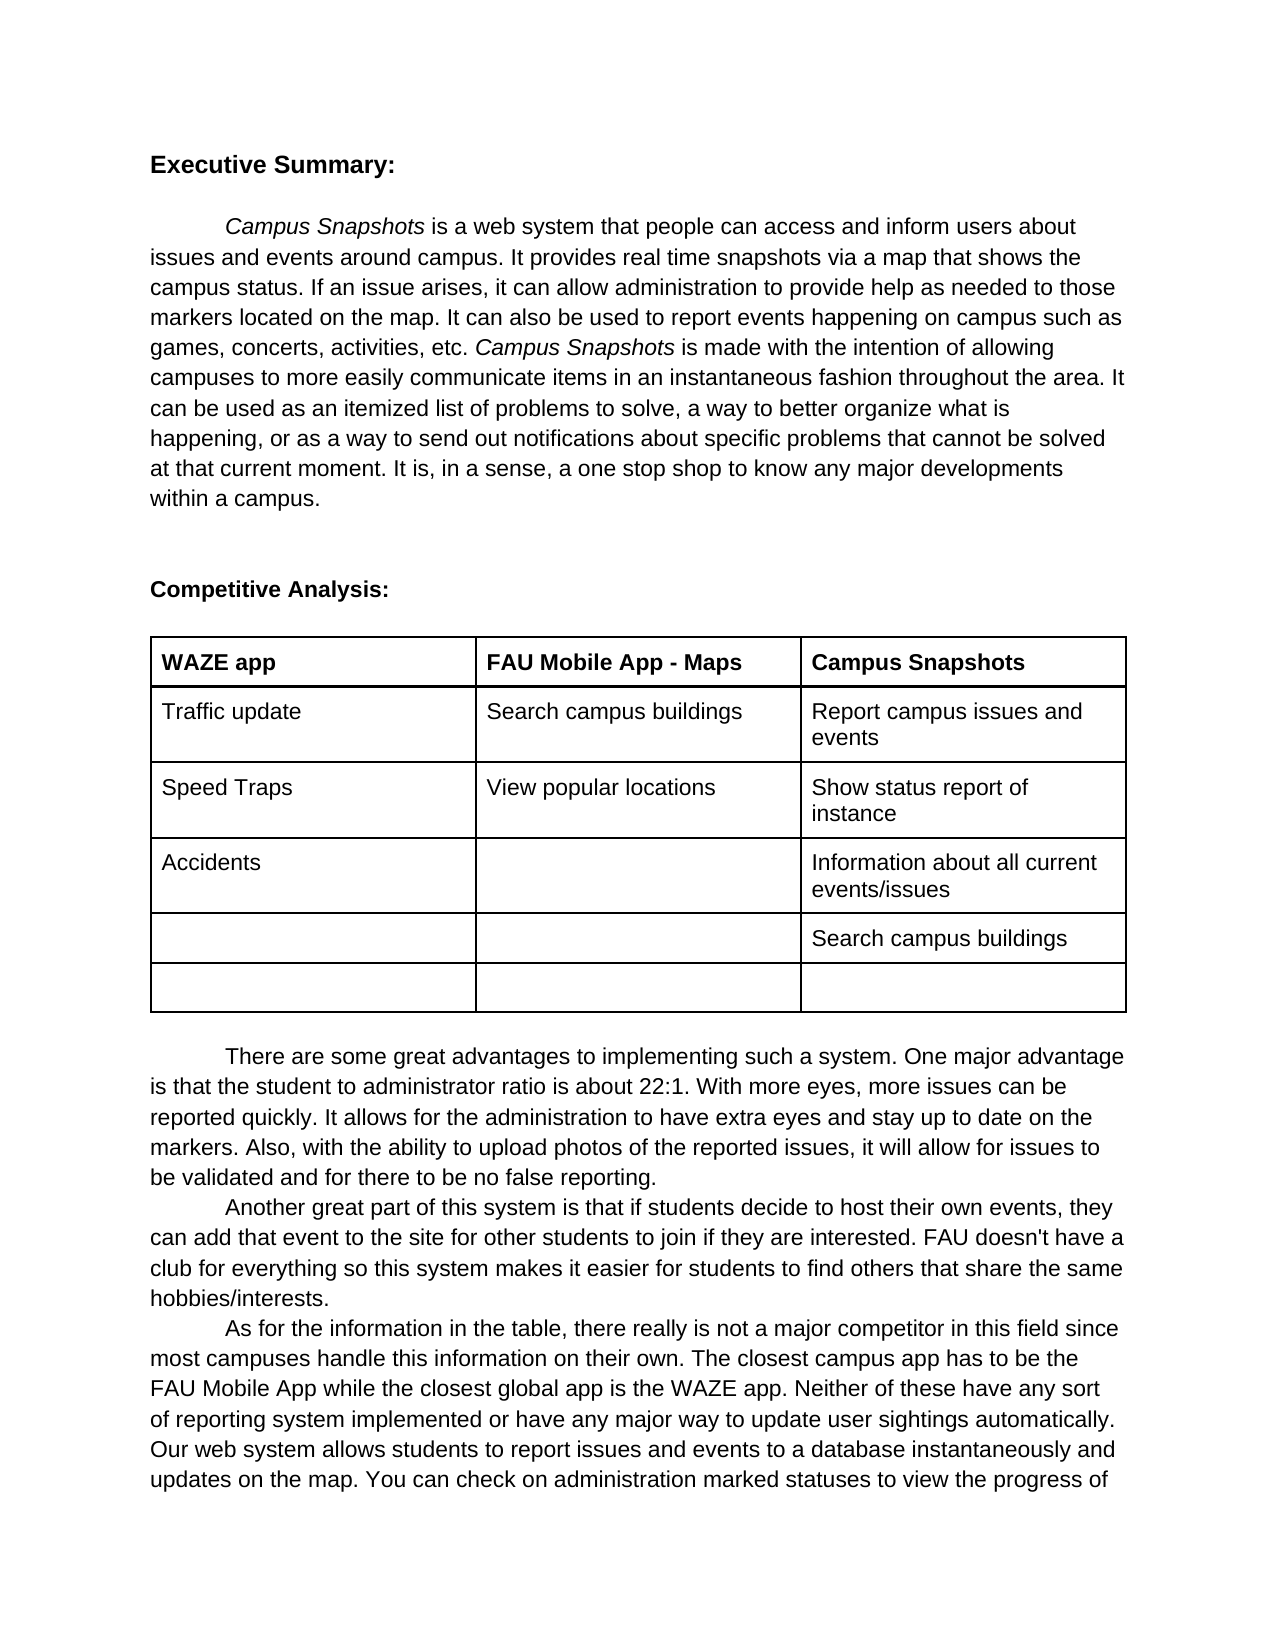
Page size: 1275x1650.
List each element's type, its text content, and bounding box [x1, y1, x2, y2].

table_cell Search campus buildings [802, 914, 1125, 962]
table_cell Speed Traps [152, 763, 475, 837]
table_cell Information about all current events/issues [802, 839, 1125, 912]
text There are some great advantages to implementing such a system. One major advantage is that the student to administrator ratio is about 22:1. With more eyes, more issues can be reported quickly. It allows for the administration to have extra eyes and stay up to date on the markers. Also, with the ability to upload photos of the reported issues, it will allow for issues to be validated and for there to be no false reporting. [150, 1043, 1125, 1190]
table_cell Traffic update [152, 688, 475, 761]
table_header Campus Snapshots [802, 638, 1125, 685]
text Competitive Analysis: [150, 576, 1125, 602]
table_cell Search campus buildings [477, 688, 800, 761]
table_cell View popular locations [477, 763, 800, 837]
table_cell [477, 839, 800, 912]
table_header WAZE app [152, 638, 475, 685]
table_cell [477, 914, 800, 962]
table_cell [802, 964, 1125, 1011]
table_cell [477, 964, 800, 1011]
table_cell [152, 964, 475, 1011]
table_cell [152, 914, 475, 962]
table_cell Report campus issues and events [802, 688, 1125, 761]
table_cell Accidents [152, 839, 475, 912]
table_header FAU Mobile App - Maps [477, 638, 800, 685]
text Campus Snapshots is a web system that people can access and inform users about issues and events around campus. It provides real time snapshots via a map that shows the campus status. If an issue arises, it can allow administration to provide help as needed to those markers located on the map. It can also be used to report events happening on campus such as games, concerts, activities, etc. Campus Snapshots is made with the intention of allowing campuses to more easily communicate items in an instantaneous fashion throughout the area. It can be used as an itemized list of problems to solve, a way to better organize what is happening, or as a way to send out notifications about specific problems that cannot be solved at that current moment. It is, in a sense, a one stop shop to know any major developments within a campus. [150, 213, 1125, 511]
text Executive Summary: [150, 150, 1125, 179]
text Another great part of this system is that if students decide to host their own events, they can add that event to the site for other students to join if they are interested. FAU doesn't have a club for everything so this system makes it easier for students to find others that share the same hobbies/interests. [150, 1194, 1125, 1311]
table_cell Show status report of instance [802, 763, 1125, 837]
